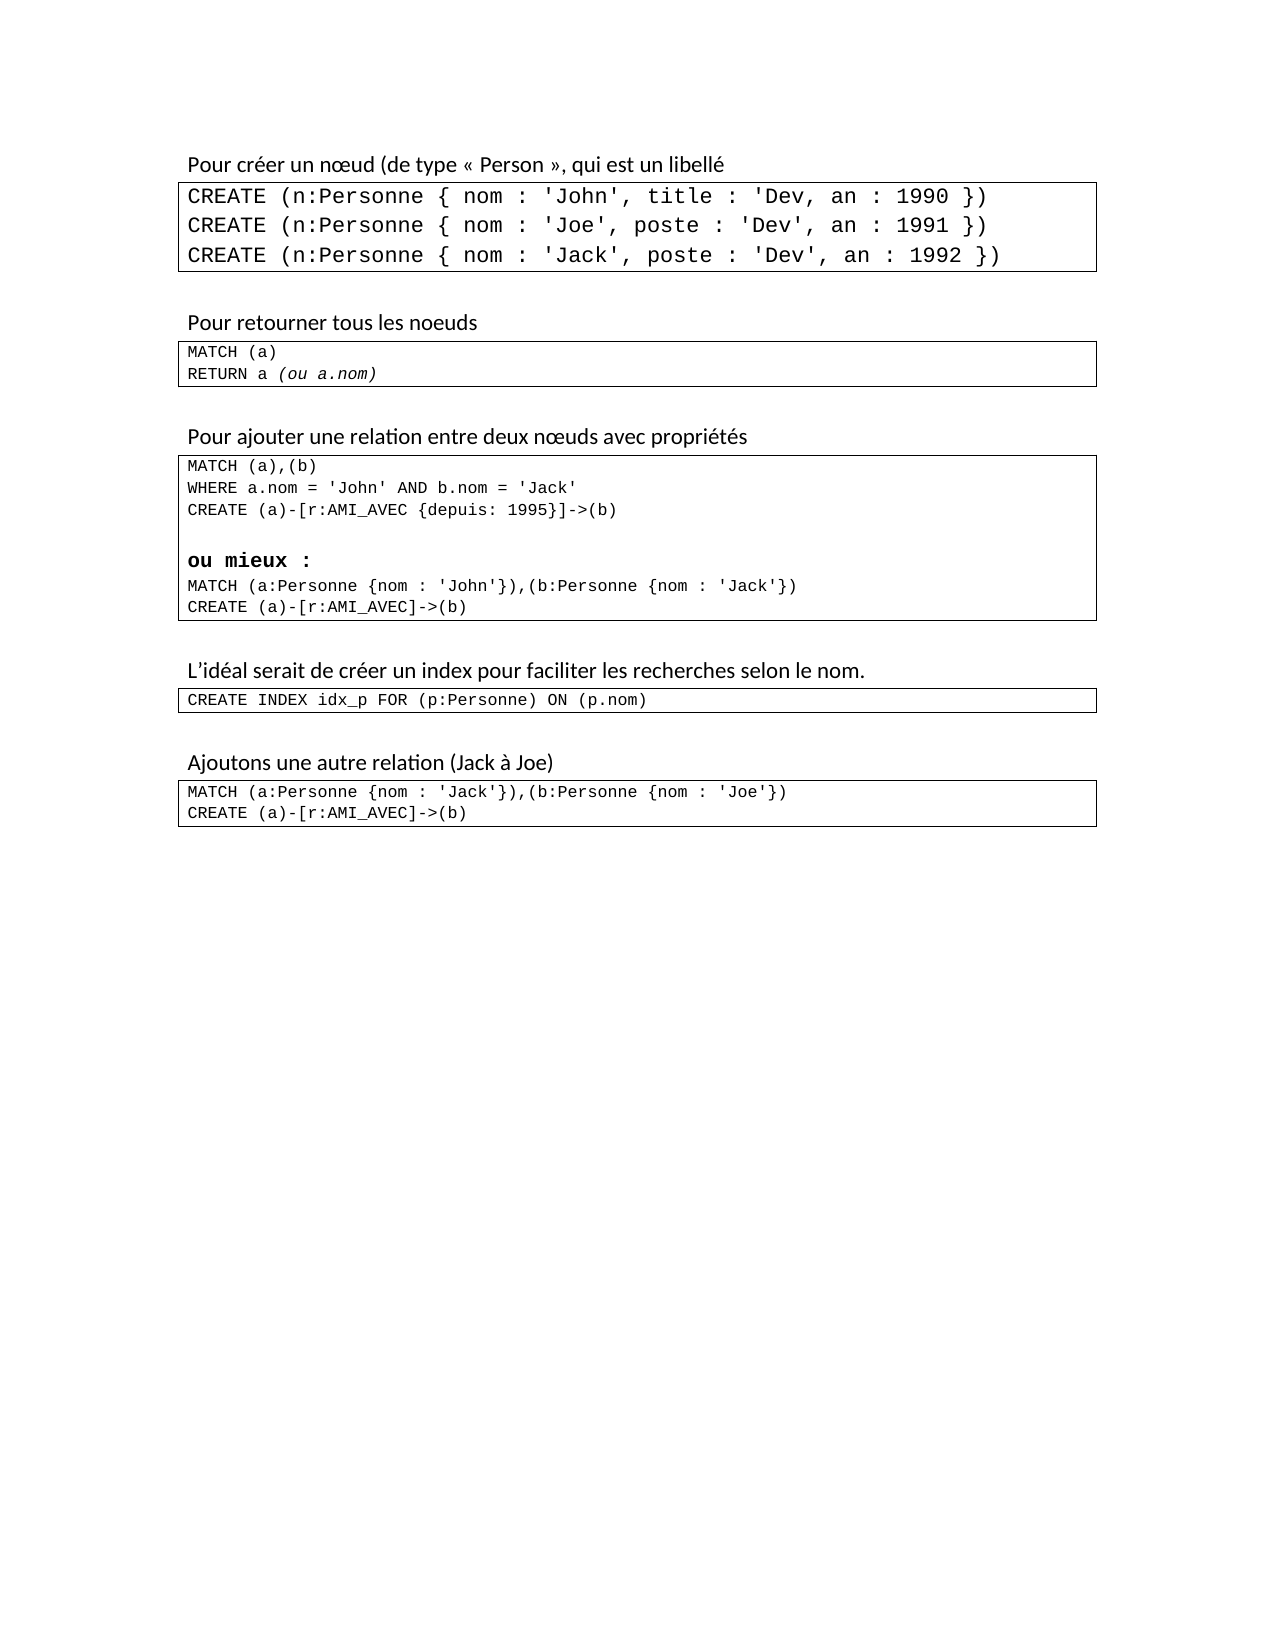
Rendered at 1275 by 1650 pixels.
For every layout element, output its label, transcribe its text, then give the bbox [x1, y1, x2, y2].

text CREATE (a)-[r:AMI_AVEC]->(b) [179, 802, 1096, 826]
text Pour créer un nœud (de type « Person », qui est un libellé [187, 150, 1087, 178]
text MATCH (a) [179, 342, 1096, 362]
text CREATE (n:Personne { nom : 'Jack', poste : 'Dev', an : 1992 }) [179, 241, 1096, 271]
text Pour ajouter une relation entre deux nœuds avec propriétés [187, 422, 1087, 450]
text Pour retourner tous les noeuds [187, 308, 1087, 336]
text CREATE (n:Personne { nom : 'Joe', poste : 'Dev', an : 1991 }) [962, 211, 1096, 239]
text CREATE (n:Personne { nom : 'Joe', poste : 'Dev', an : 1991 }) [279, 211, 949, 239]
text MATCH (a),(b) [179, 456, 1096, 476]
text CREATE (a)-[r:AMI_AVEC {depuis: 1995}]->(b) [179, 498, 1096, 520]
text ou mieux : [179, 547, 1096, 573]
text CREATE (n:Personne { nom : 'John', title : 'Dev, an : 1990 }) [279, 183, 949, 210]
text WHERE a.nom = 'John' AND b.nom = 'Jack' [179, 476, 1096, 498]
text L’idéal serait de créer un index pour faciliter les recherches selon le nom. [187, 656, 1087, 684]
text Ajoutons une autre relation (Jack à Joe) [187, 748, 1087, 776]
text MATCH (a:Personne {nom : 'Jack'}),(b:Personne {nom : 'Joe'}) [179, 781, 1096, 802]
text CREATE (a)-[r:AMI_AVEC]->(b) [179, 596, 1096, 620]
text CREATE INDEX idx_p FOR (p:Personne) ON (p.nom) [179, 689, 1096, 712]
text MATCH (a:Personne {nom : 'John'}),(b:Personne {nom : 'Jack'}) [179, 574, 1096, 596]
text RETURN a (ou a.nom) [179, 362, 1096, 386]
